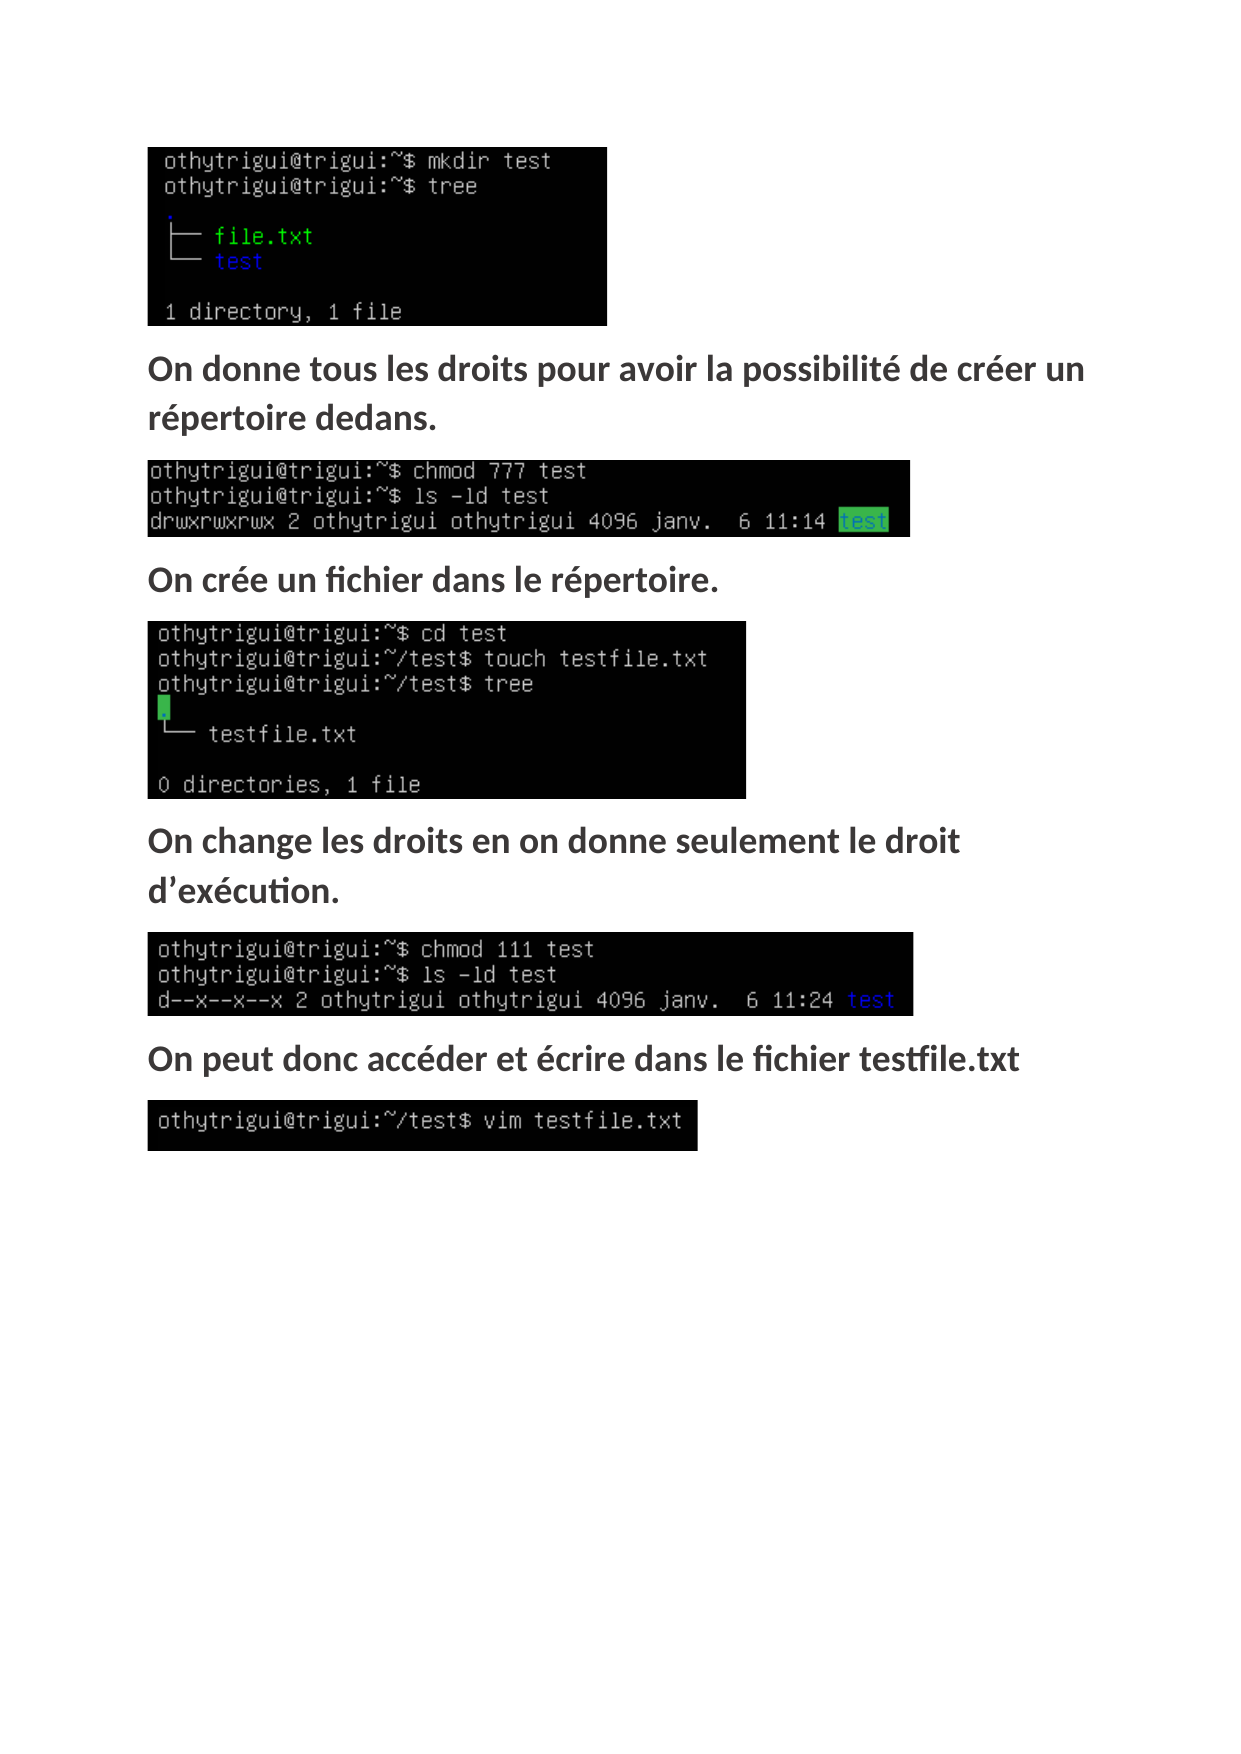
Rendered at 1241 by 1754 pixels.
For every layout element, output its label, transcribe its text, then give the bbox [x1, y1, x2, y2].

text On donne tous les droits pour avoir la possibilité de créer un répertoire dedans. [148, 344, 1093, 440]
text On change les droits en on donne seulement le droit d’exécution. [148, 817, 1093, 912]
picture [147, 932, 914, 1016]
text On peut donc accéder et écrire dans le fichier testfile.txt [148, 1034, 1093, 1080]
picture [147, 1100, 698, 1151]
picture [147, 147, 608, 326]
picture [147, 460, 911, 537]
text On crée un fichier dans le répertoire. [148, 556, 1093, 601]
picture [147, 621, 747, 799]
